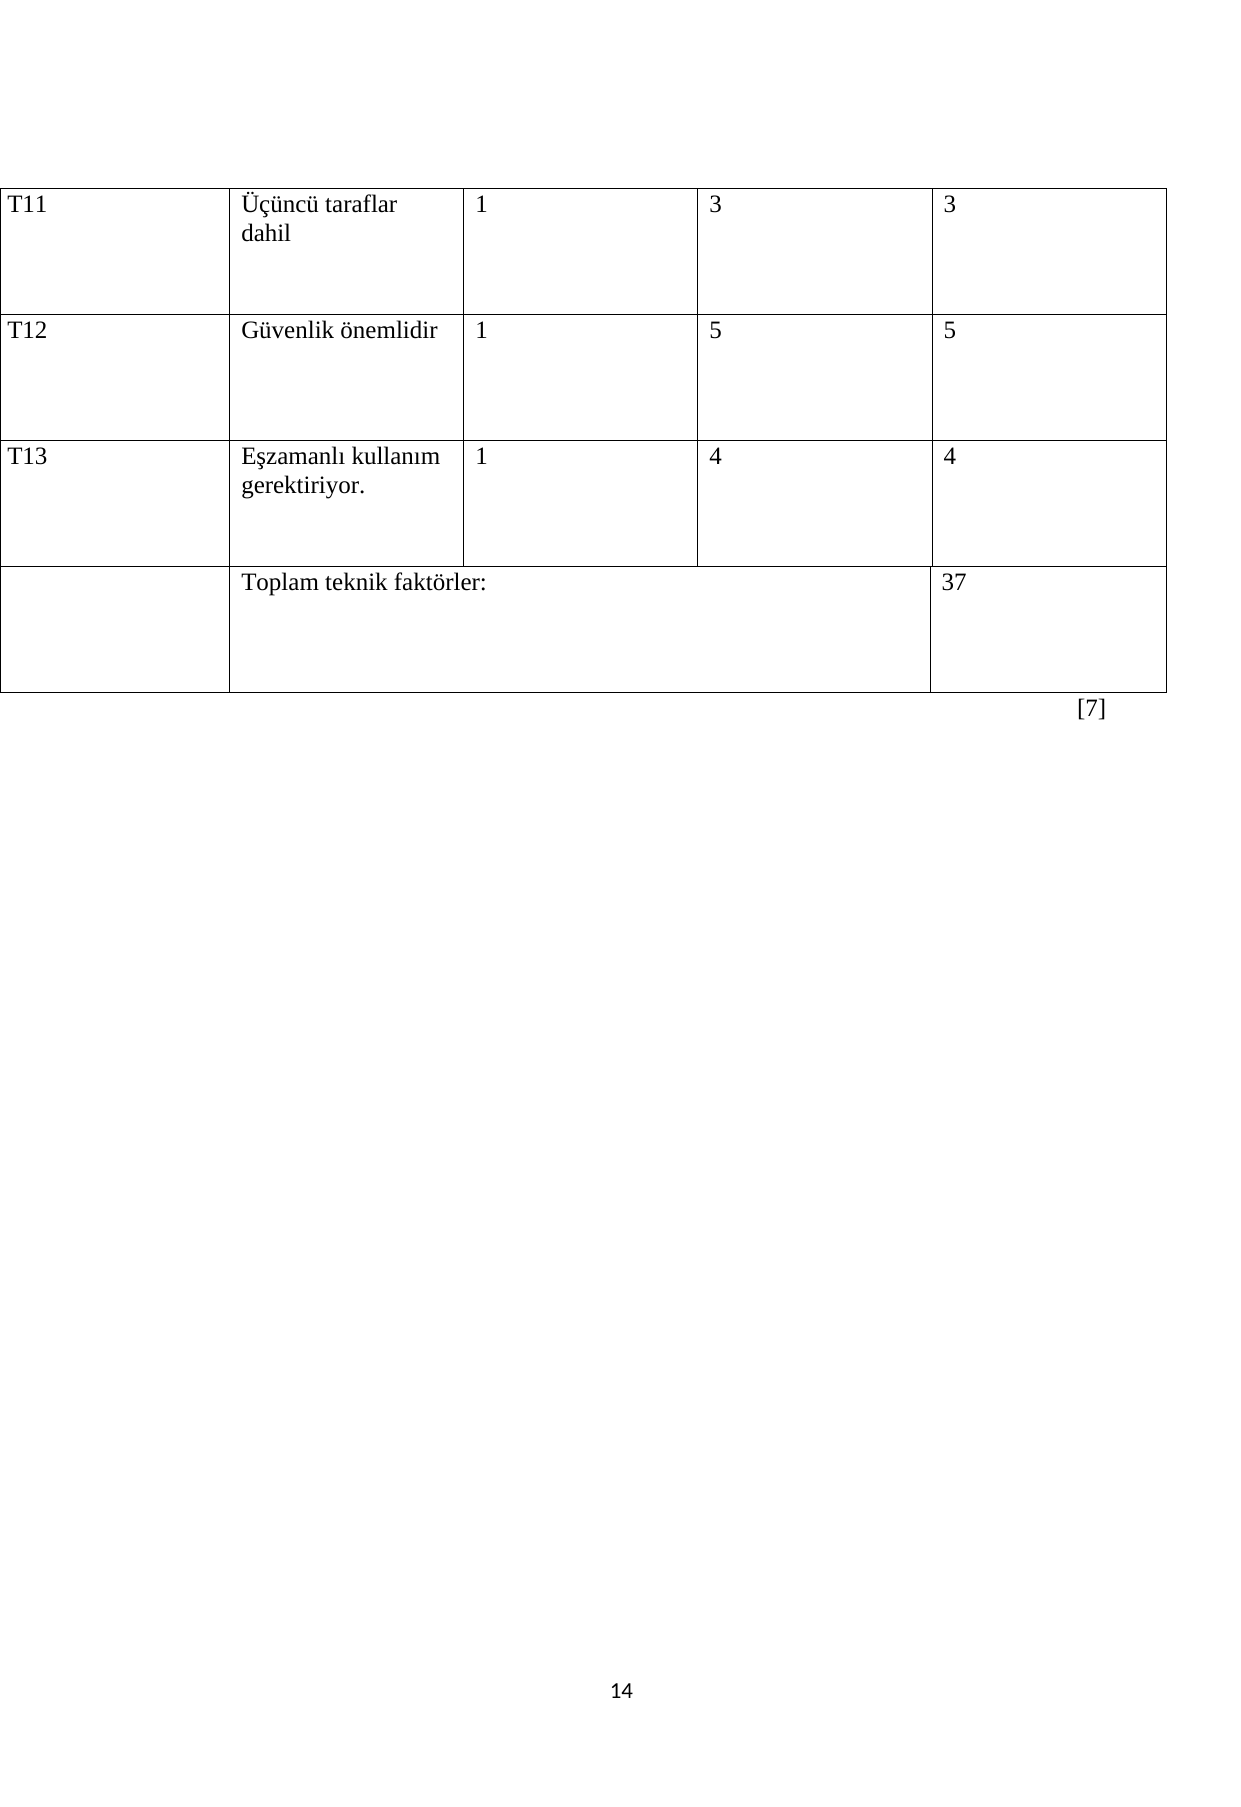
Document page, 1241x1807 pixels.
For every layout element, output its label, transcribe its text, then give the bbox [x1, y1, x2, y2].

table_cell [1, 567, 229, 692]
table_cell 3 [698, 189, 932, 314]
table_cell Üçüncü taraflar dahil [230, 189, 463, 314]
table_cell T13 [1, 441, 229, 566]
table_cell Toplam teknik faktörler: [230, 567, 930, 692]
table_cell 1 [464, 189, 697, 314]
table_cell T11 [1, 189, 229, 314]
table_cell 5 [933, 315, 1166, 440]
table_cell 37 [931, 567, 1166, 692]
table_cell 4 [698, 441, 932, 566]
table_cell Eşzamanlı kullanım gerektiriyor. [230, 441, 463, 566]
text [7] [118, 693, 1124, 721]
table_cell 1 [464, 441, 697, 566]
table_cell 5 [698, 315, 932, 440]
table_cell 3 [933, 189, 1166, 314]
table_cell 4 [933, 441, 1166, 566]
table_cell 1 [464, 315, 697, 440]
table_cell Güvenlik önemlidir [230, 315, 463, 440]
table_cell T12 [1, 315, 229, 440]
